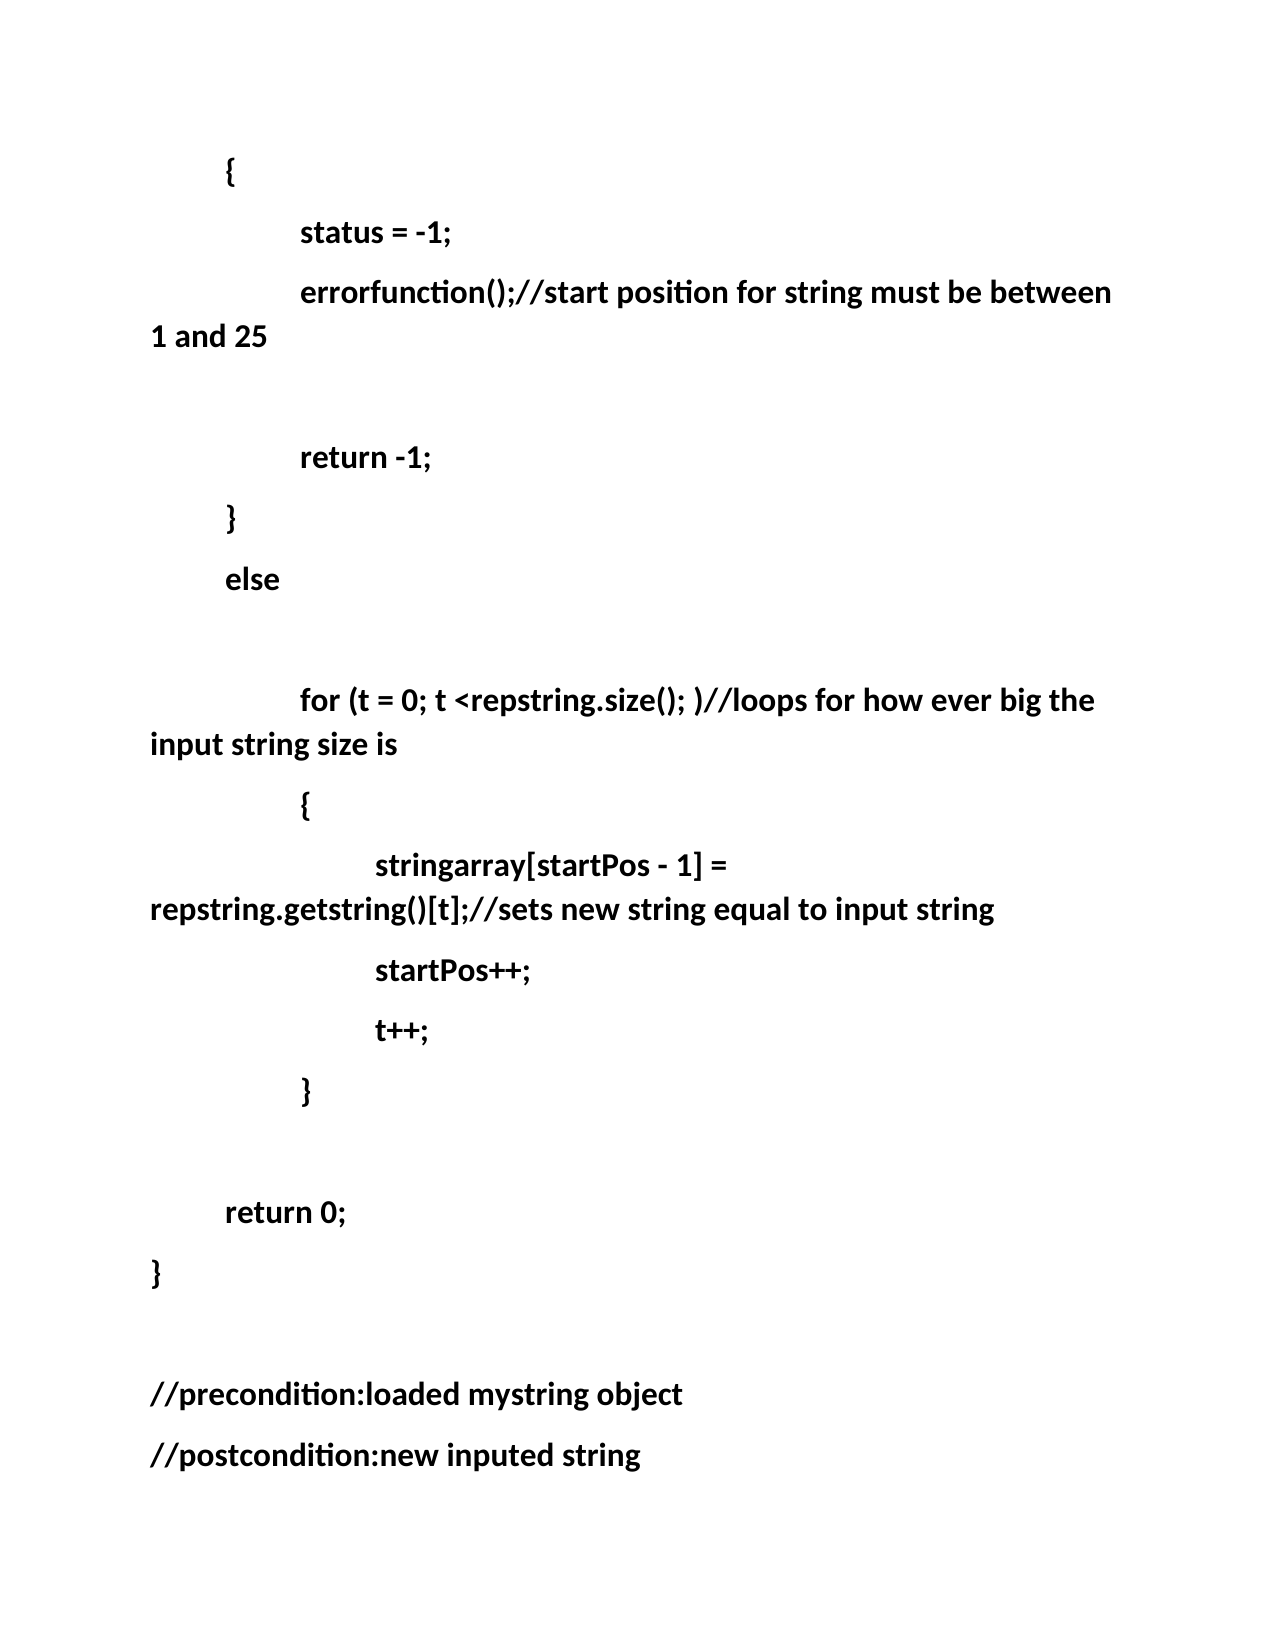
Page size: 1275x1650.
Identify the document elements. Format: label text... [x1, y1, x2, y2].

text //precondition:loaded mystring object [150, 1373, 1125, 1414]
text t++; [150, 1009, 1125, 1050]
text startPos++; [150, 949, 1125, 989]
text for (t = 0; t <repstring.size(); )//loops for how ever big the input string size is [150, 679, 1125, 764]
text { [150, 783, 1125, 824]
text } [150, 1252, 1125, 1293]
text //postcondition:new inputed string [150, 1434, 1125, 1474]
text return 0; [150, 1191, 1125, 1232]
text return -1; [150, 436, 1125, 477]
text { [150, 150, 1125, 191]
text else [150, 558, 1125, 598]
text } [150, 1070, 1125, 1111]
text errorfunction();//start position for string must be between 1 and 25 [150, 271, 1125, 356]
text status = -1; [150, 211, 1125, 251]
text stringarray[startPos - 1] = repstring.getstring()[t];//sets new string equal to input string [150, 844, 1125, 929]
text } [150, 497, 1125, 538]
